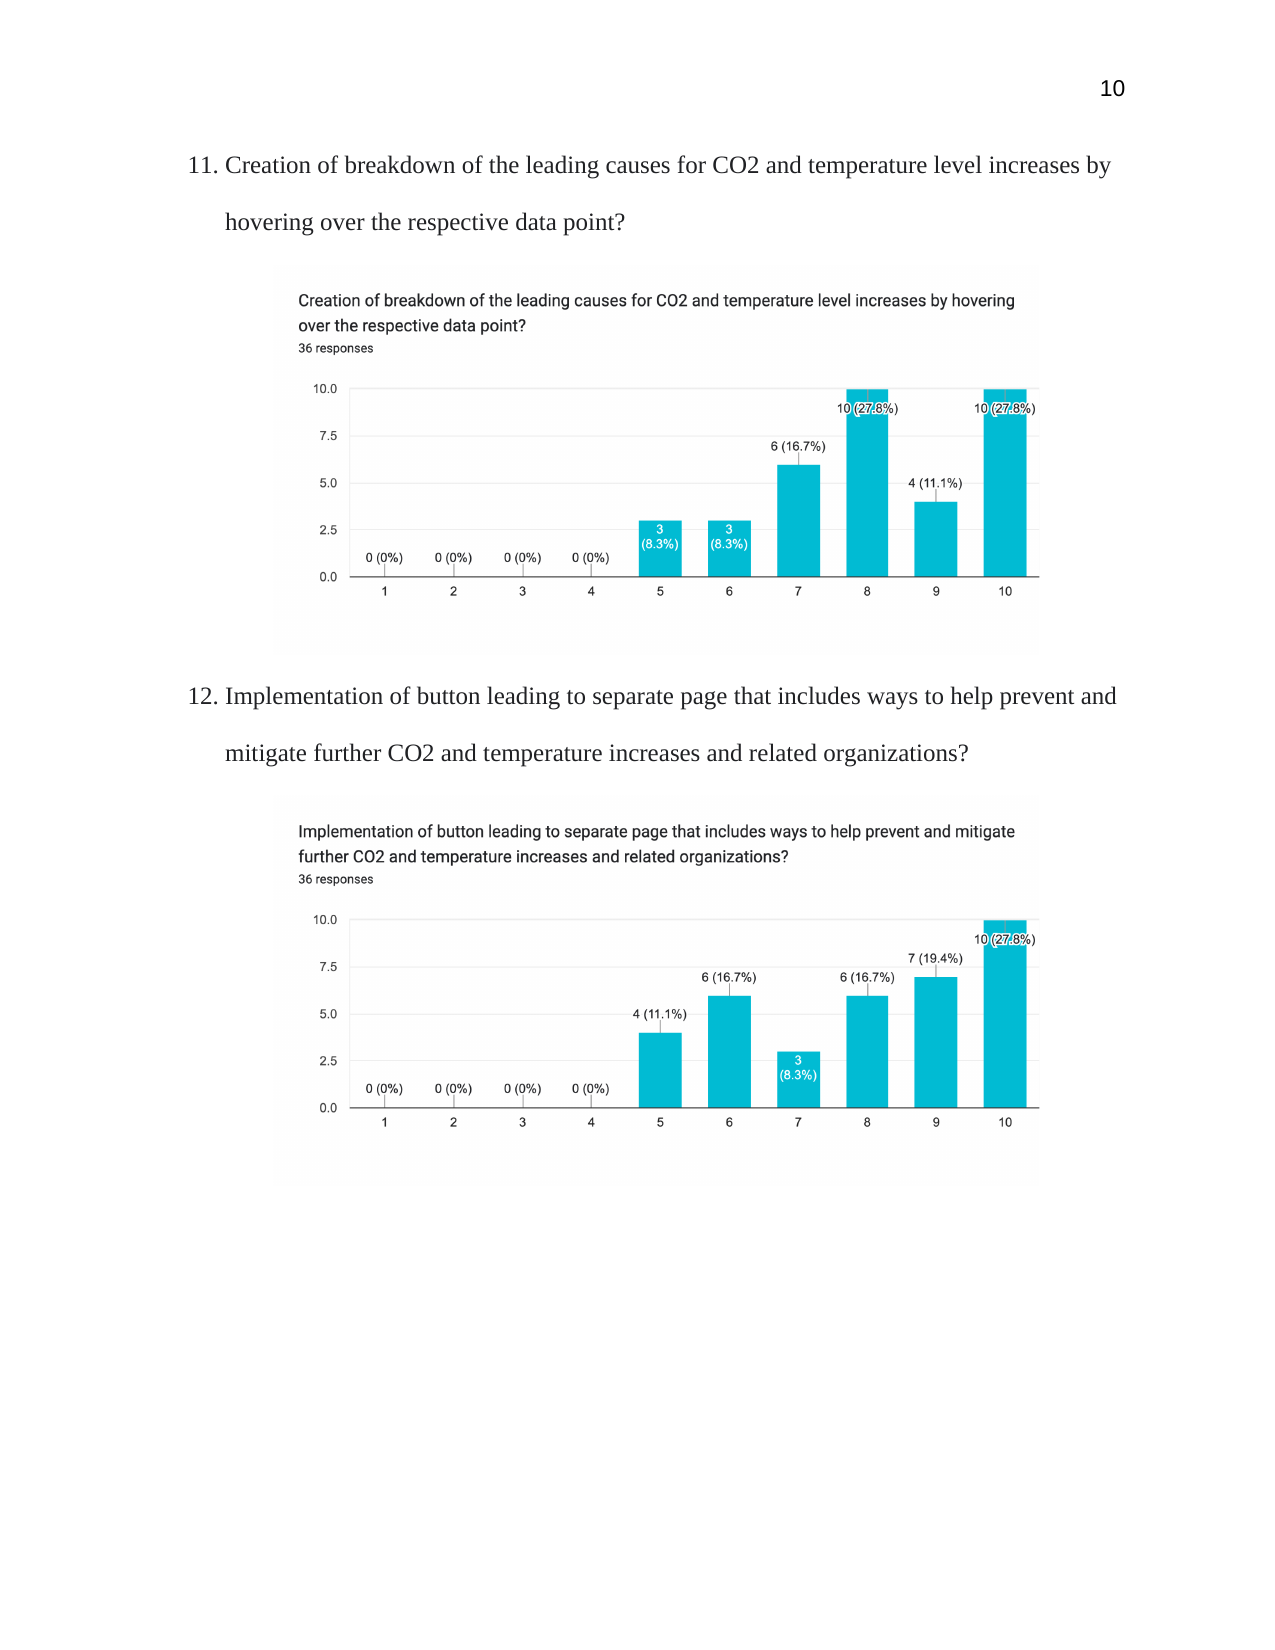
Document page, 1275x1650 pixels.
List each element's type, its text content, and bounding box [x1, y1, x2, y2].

list Creation of breakdown of the leading causes for CO2 and temperature level increases by hovering over the respective data point? [187, 150, 1125, 236]
picture [273, 265, 1040, 655]
picture [273, 795, 1040, 1186]
list Implementation of button leading to separate page that includes ways to help prevent and mitigate further CO2 and temperature increases and related organizations? [187, 681, 1125, 767]
